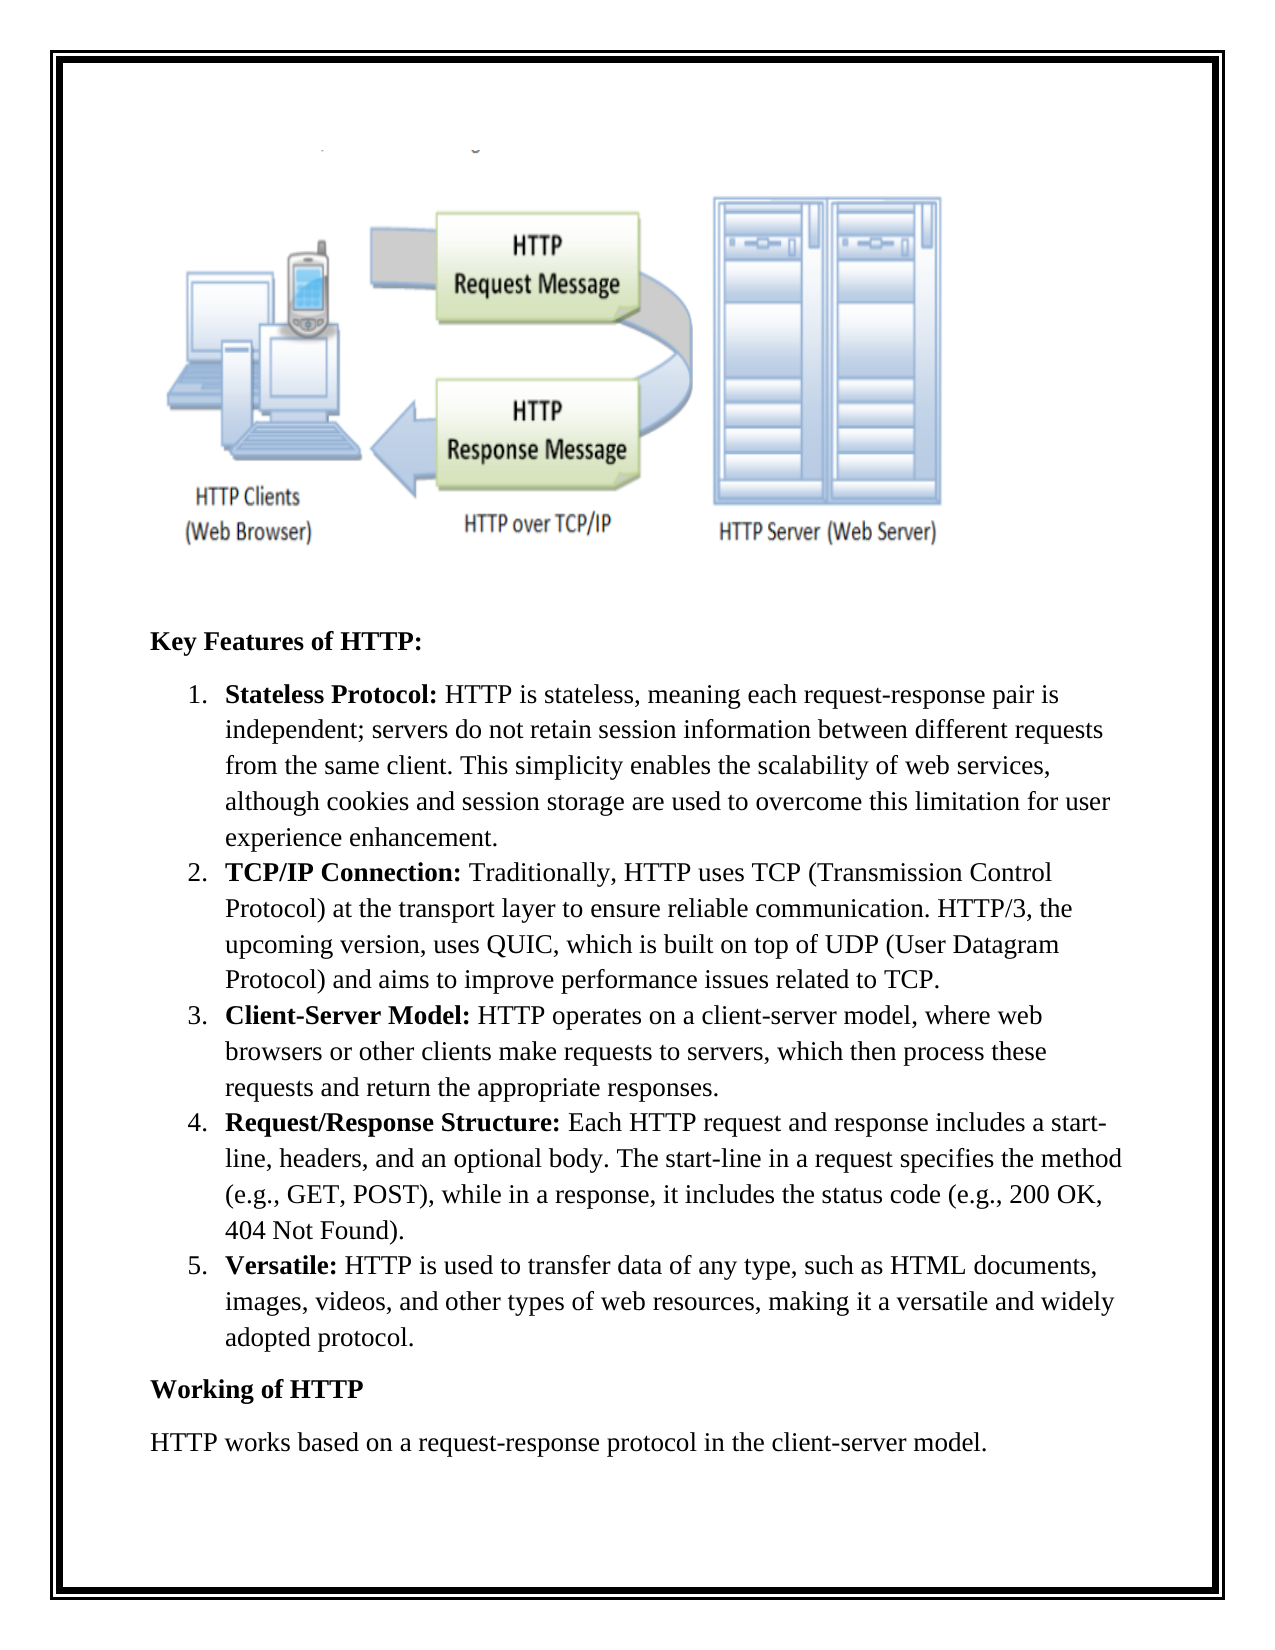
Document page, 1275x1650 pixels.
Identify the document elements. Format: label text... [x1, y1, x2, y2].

text Key Features of HTTP: [150, 625, 1125, 657]
text Working of HTTP [150, 1373, 1125, 1404]
text HTTP works based on a request-response protocol in the client-server model. [150, 1426, 1125, 1457]
list Client-Server Model: HTTP operates on a client-server model, where web browsers or other clients make requests to servers, which then process these requests and return the appropriate responses. [187, 999, 1125, 1102]
list Stateless Protocol: HTTP is stateless, meaning each request-response pair is independent; servers do not retain session information between different requests from the same client. This simplicity enables the scalability of web services, although cookies and session storage are used to overcome this limitation for user experience enhancement. [187, 678, 1125, 852]
picture [150, 150, 960, 553]
list Request/Response Structure: Each HTTP request and response includes a start-line, headers, and an optional body. The start-line in a request specifies the method (e.g., GET, POST), while in a response, it includes the status code (e.g., 200 OK, 404 Not Found). [187, 1107, 1125, 1245]
list Versatile: HTTP is used to transfer data of any type, such as HTML documents, images, videos, and other types of web resources, making it a versatile and widely adopted protocol. [187, 1249, 1125, 1352]
list TCP/IP Connection: Traditionally, HTTP uses TCP (Transmission Control Protocol) at the transport layer to ensure reliable communication. HTTP/3, the upcoming version, uses QUIC, which is built on top of UDP (User Datagram Protocol) and aims to improve performance issues related to TCP. [187, 856, 1125, 995]
